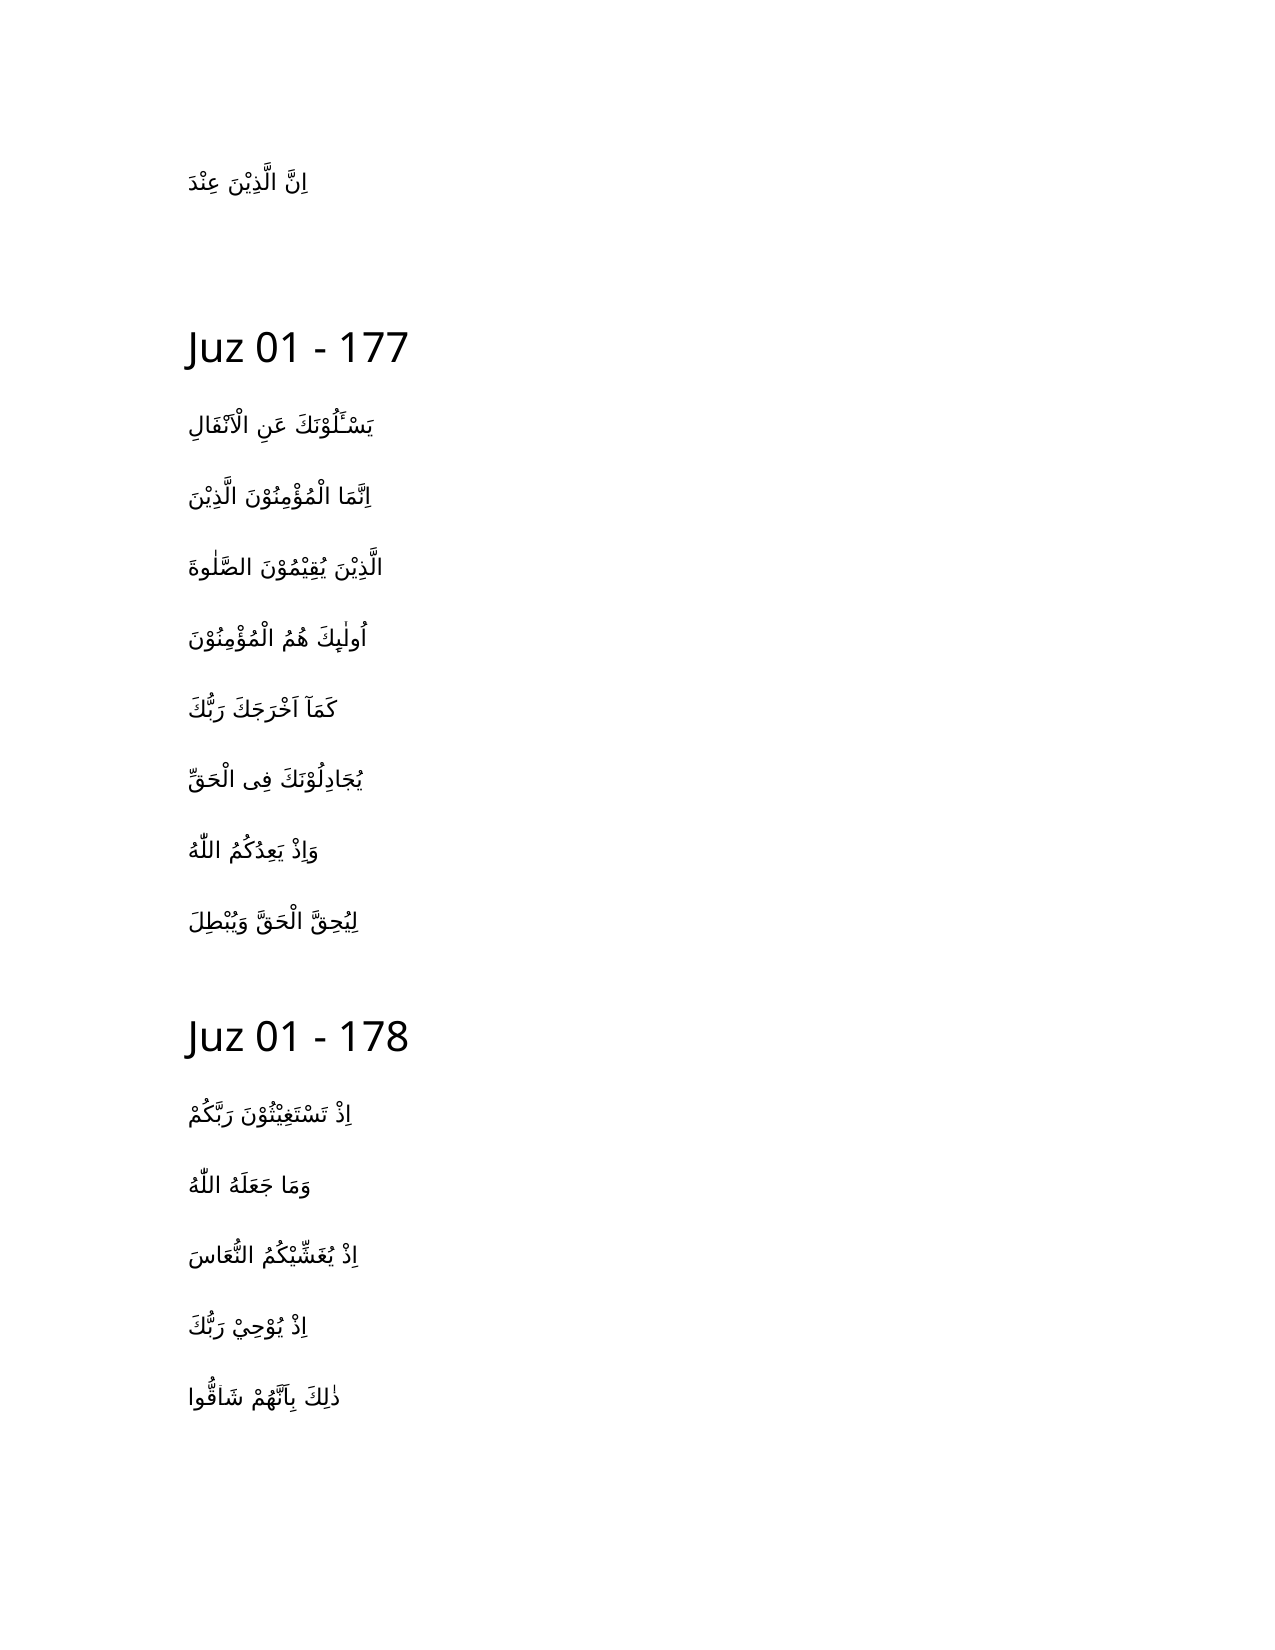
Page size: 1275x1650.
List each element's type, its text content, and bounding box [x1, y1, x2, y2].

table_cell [176, 150, 1076, 221]
table_header Juz 01 - 177 يَسْـَٔلُوْنَكَ عَنِ الْاَنْفَالِ اِنَّمَا الْمُؤْمِنُوْنَ الَّذِيْنَ الَّذِيْنَ يُقِيْمُوْنَ الصَّلٰوةَ اُولٰۤىِٕكَ هُمُ الْمُؤْمِنُوْنَ كَمَآ اَخْرَجَكَ رَبُّكَ يُجَادِلُوْنَكَ فِى الْحَقِّ وَاِذْ يَعِدُكُمُ اللّٰهُ لِيُحِقَّ الْحَقَّ وَيُبْطِلَ [176, 272, 1076, 960]
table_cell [176, 960, 1076, 1436]
